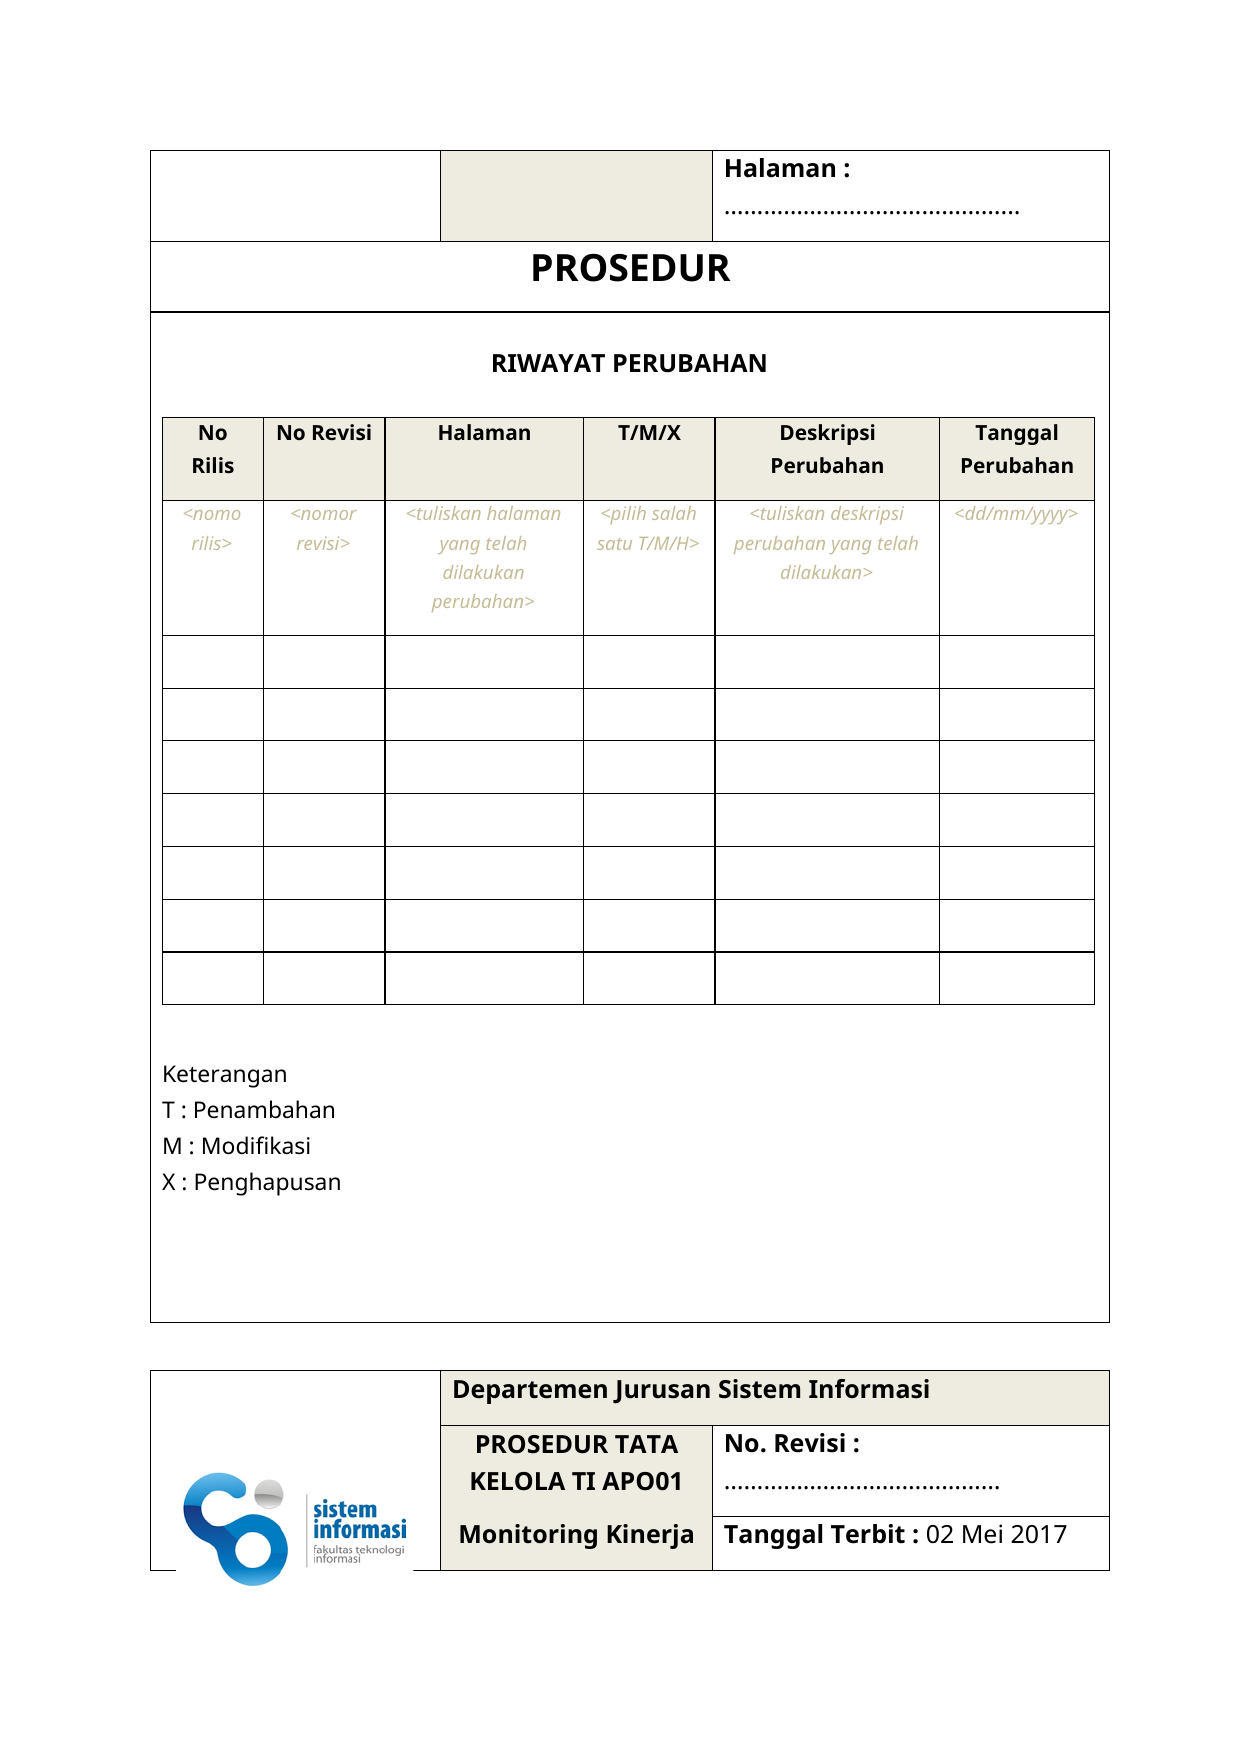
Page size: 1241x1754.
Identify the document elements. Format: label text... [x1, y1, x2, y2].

table_header [151, 1371, 440, 1570]
table_cell RIWAYAT PERUBAHAN Keterangan T : Penambahan M : Modifikasi X : Penghapusan [151, 313, 1109, 1322]
table_cell PROSEDUR TATA KELOLA TI APO01 Monitoring Kinerja [441, 1426, 712, 1570]
table_cell No. Revisi : …………………………………… [713, 1426, 1109, 1516]
table_cell Halaman : ……………………………………... [713, 151, 1109, 241]
table_cell PROSEDUR [151, 242, 1109, 311]
table_header Departemen Jurusan Sistem Informasi [441, 1371, 1109, 1425]
picture [176, 1462, 414, 1588]
table_cell Tanggal Terbit : 02 Mei 2017 [713, 1517, 1109, 1570]
